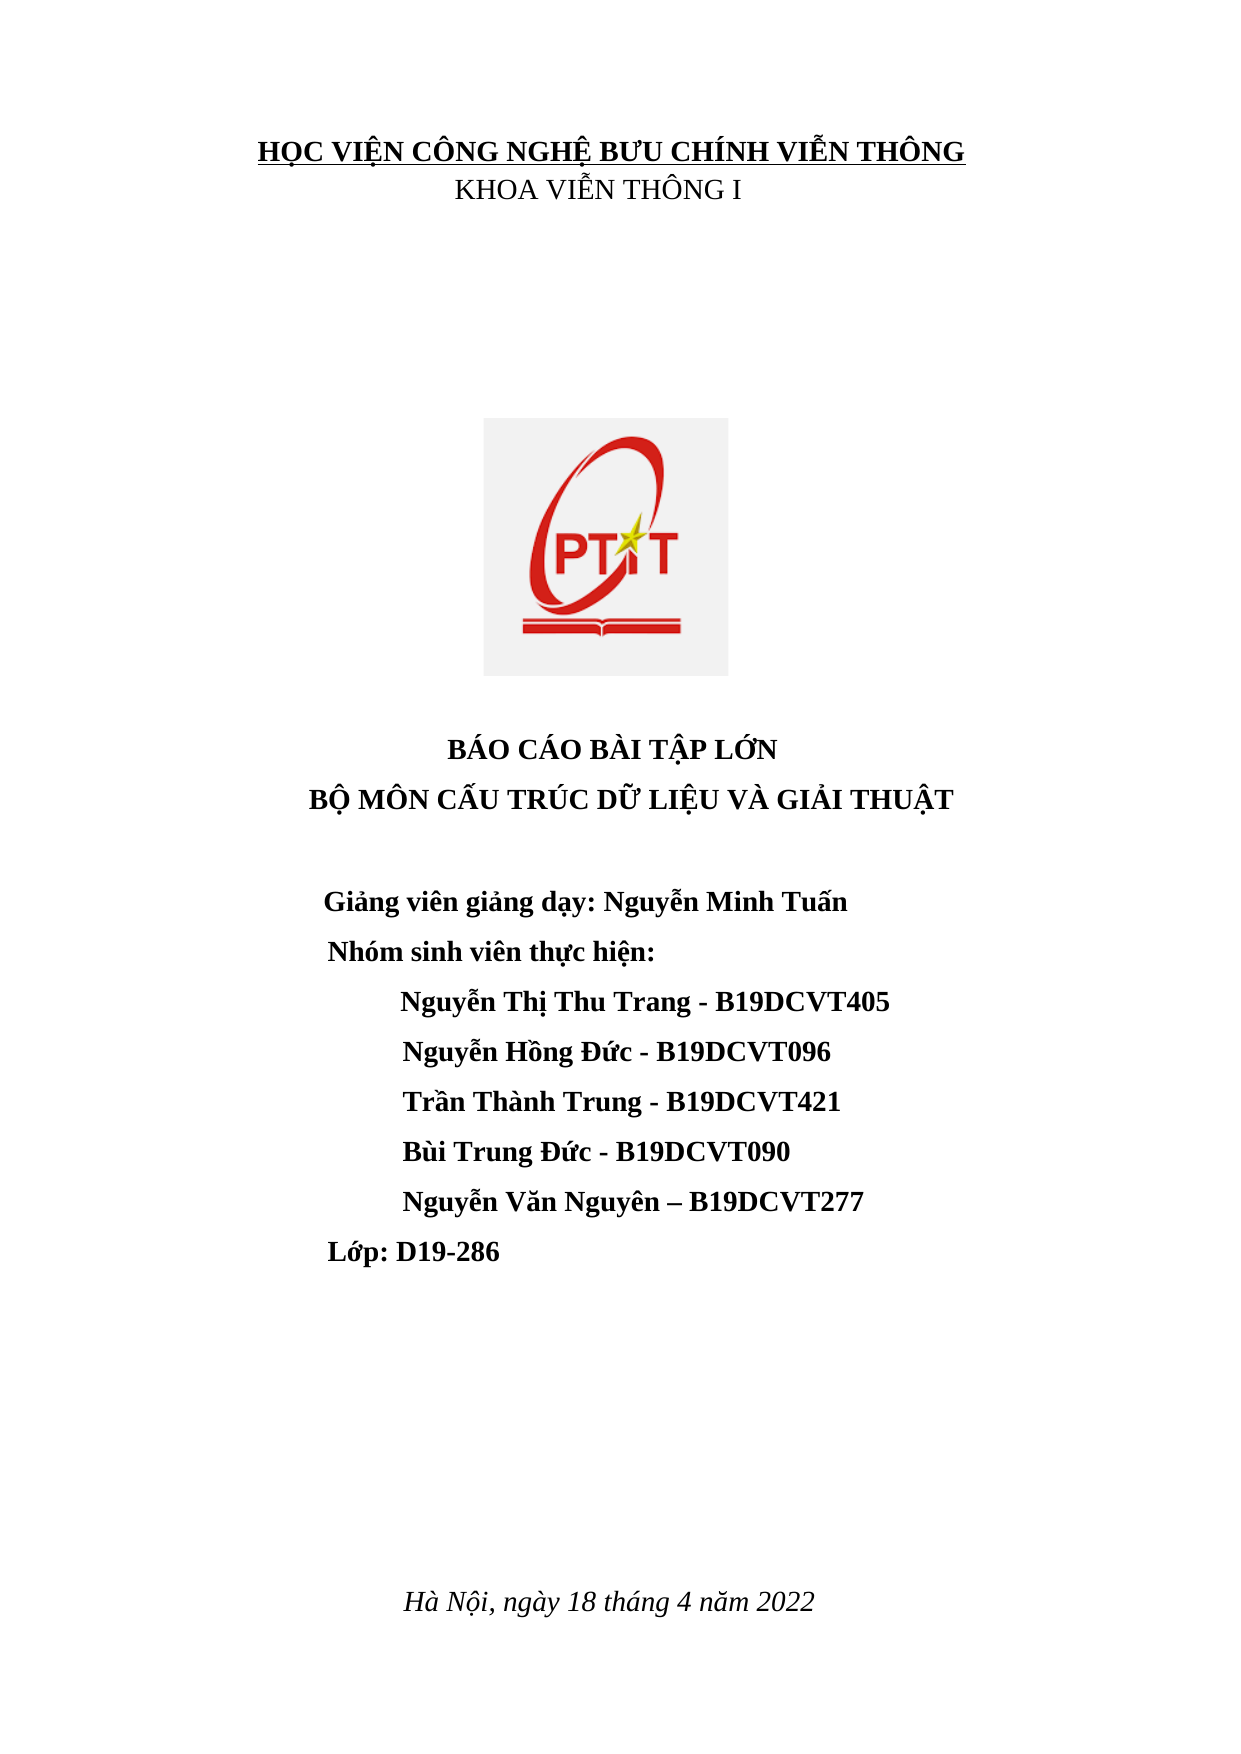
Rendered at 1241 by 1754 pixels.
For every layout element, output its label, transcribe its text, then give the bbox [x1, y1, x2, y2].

text Giảng viên giảng dạy: Nguyễn Minh Tuấn [177, 880, 1122, 917]
text Lớp: D19-286 [177, 1230, 1122, 1267]
text Bùi Trung Đức - B19DCVT090 [177, 1130, 1122, 1167]
text Hà Nội, ngày 18 tháng 4 năm 2022 [177, 1580, 1122, 1617]
text Nguyễn Hồng Đức - B19DCVT096 [177, 1030, 1122, 1067]
text HỌC VIỆN CÔNG NGHỆ BƯU CHÍNH VIỄN THÔNG KHOA VIỄN THÔNG I [177, 131, 1122, 206]
text Trần Thành Trung - B19DCVT421 [177, 1080, 1122, 1117]
text Nhóm sinh viên thực hiện: [177, 930, 1122, 967]
text Nguyễn Văn Nguyên – B19DCVT277 [177, 1180, 1122, 1217]
text BỘ MÔN CẤU TRÚC DỮ LIỆU VÀ GIẢI THUẬT [177, 778, 1122, 815]
text Nguyễn Thị Thu Trang - B19DCVT405 [177, 980, 1122, 1017]
picture [483, 418, 729, 676]
text BÁO CÁO BÀI TẬP LỚN [177, 728, 1122, 765]
